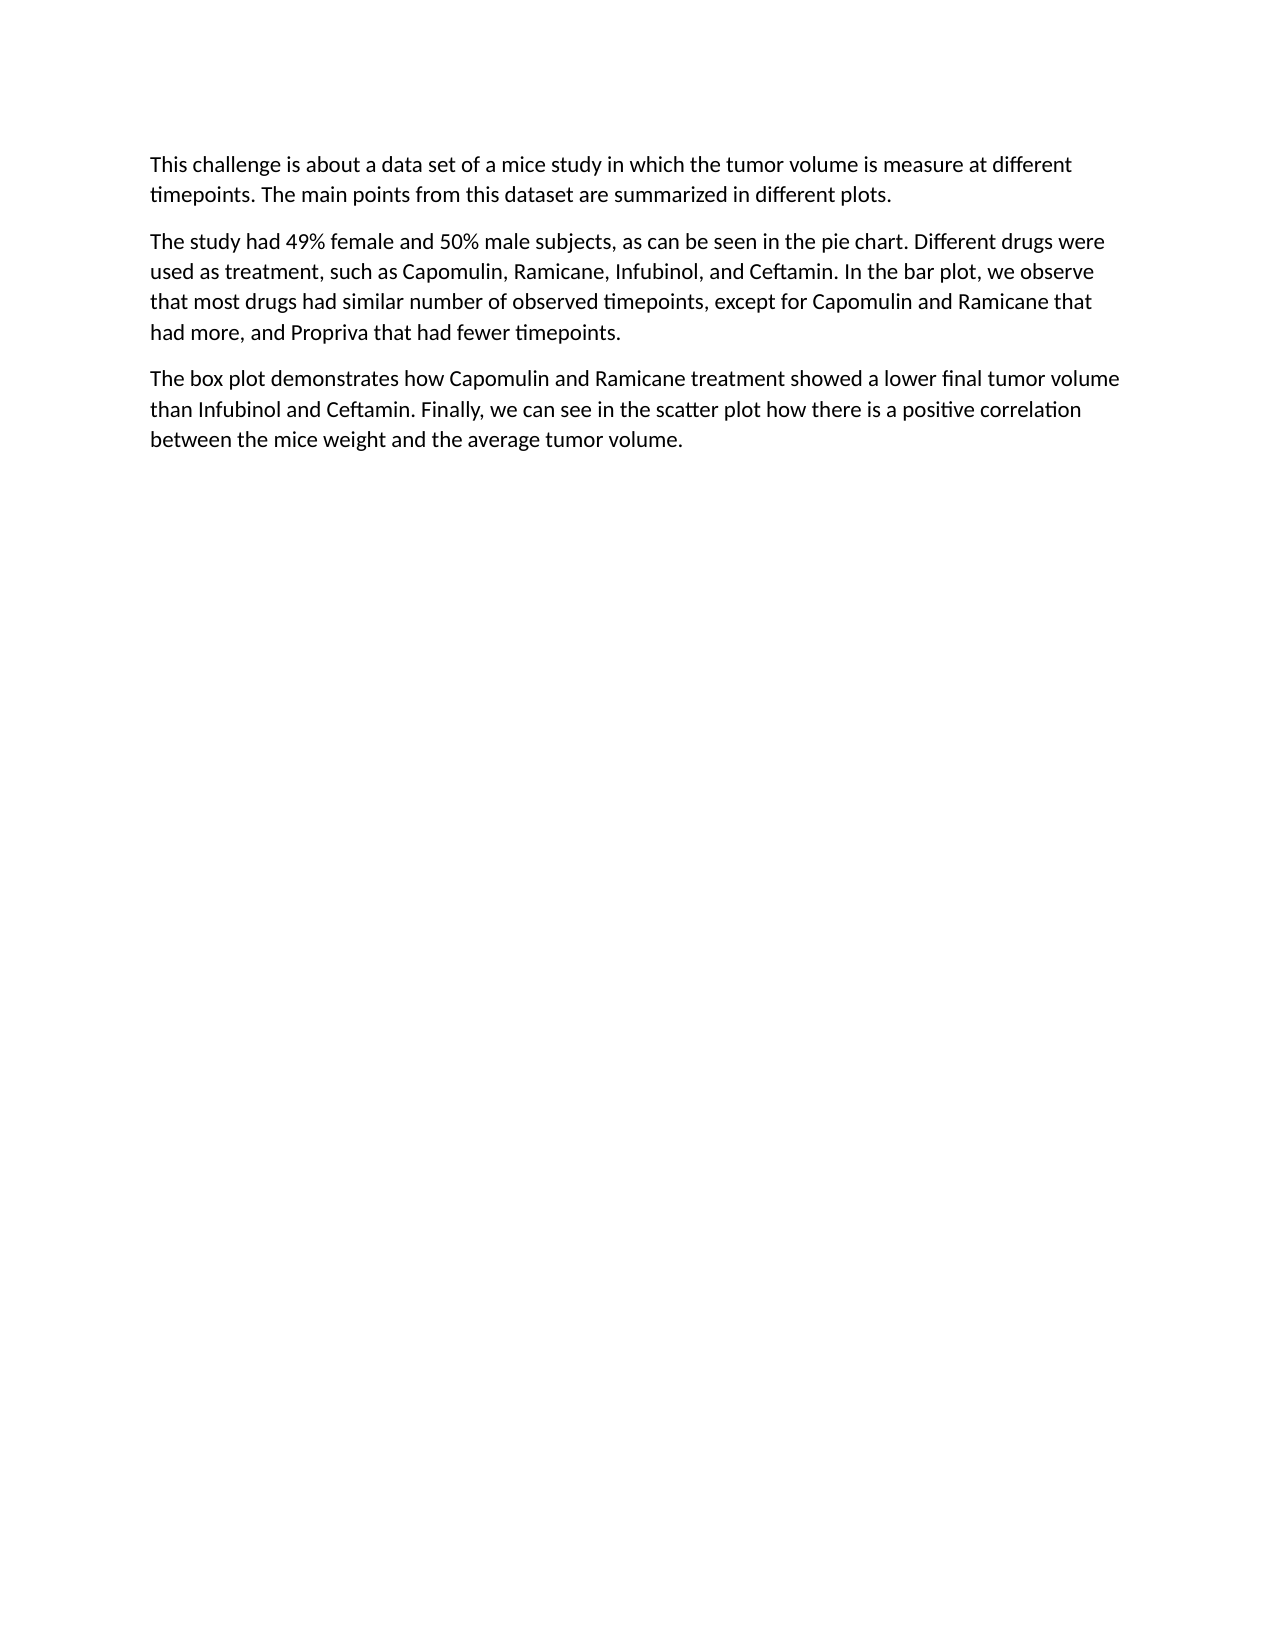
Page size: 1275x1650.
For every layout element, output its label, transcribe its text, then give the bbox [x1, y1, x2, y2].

text This challenge is about a data set of a mice study in which the tumor volume is measure at different timepoints. The main points from this dataset are summarized in different plots. [150, 150, 1125, 208]
text The study had 49% female and 50% male subjects, as can be seen in the pie chart. Different drugs were used as treatment, such as Capomulin, Ramicane, Infubinol, and Ceftamin. In the bar plot, we observe that most drugs had similar number of observed timepoints, except for Capomulin and Ramicane that had more, and Propriva that had fewer timepoints. [150, 227, 1125, 346]
text The box plot demonstrates how Capomulin and Ramicane treatment showed a lower final tumor volume than Infubinol and Ceftamin. Finally, we can see in the scatter plot how there is a positive correlation between the mice weight and the average tumor volume. [150, 364, 1125, 453]
